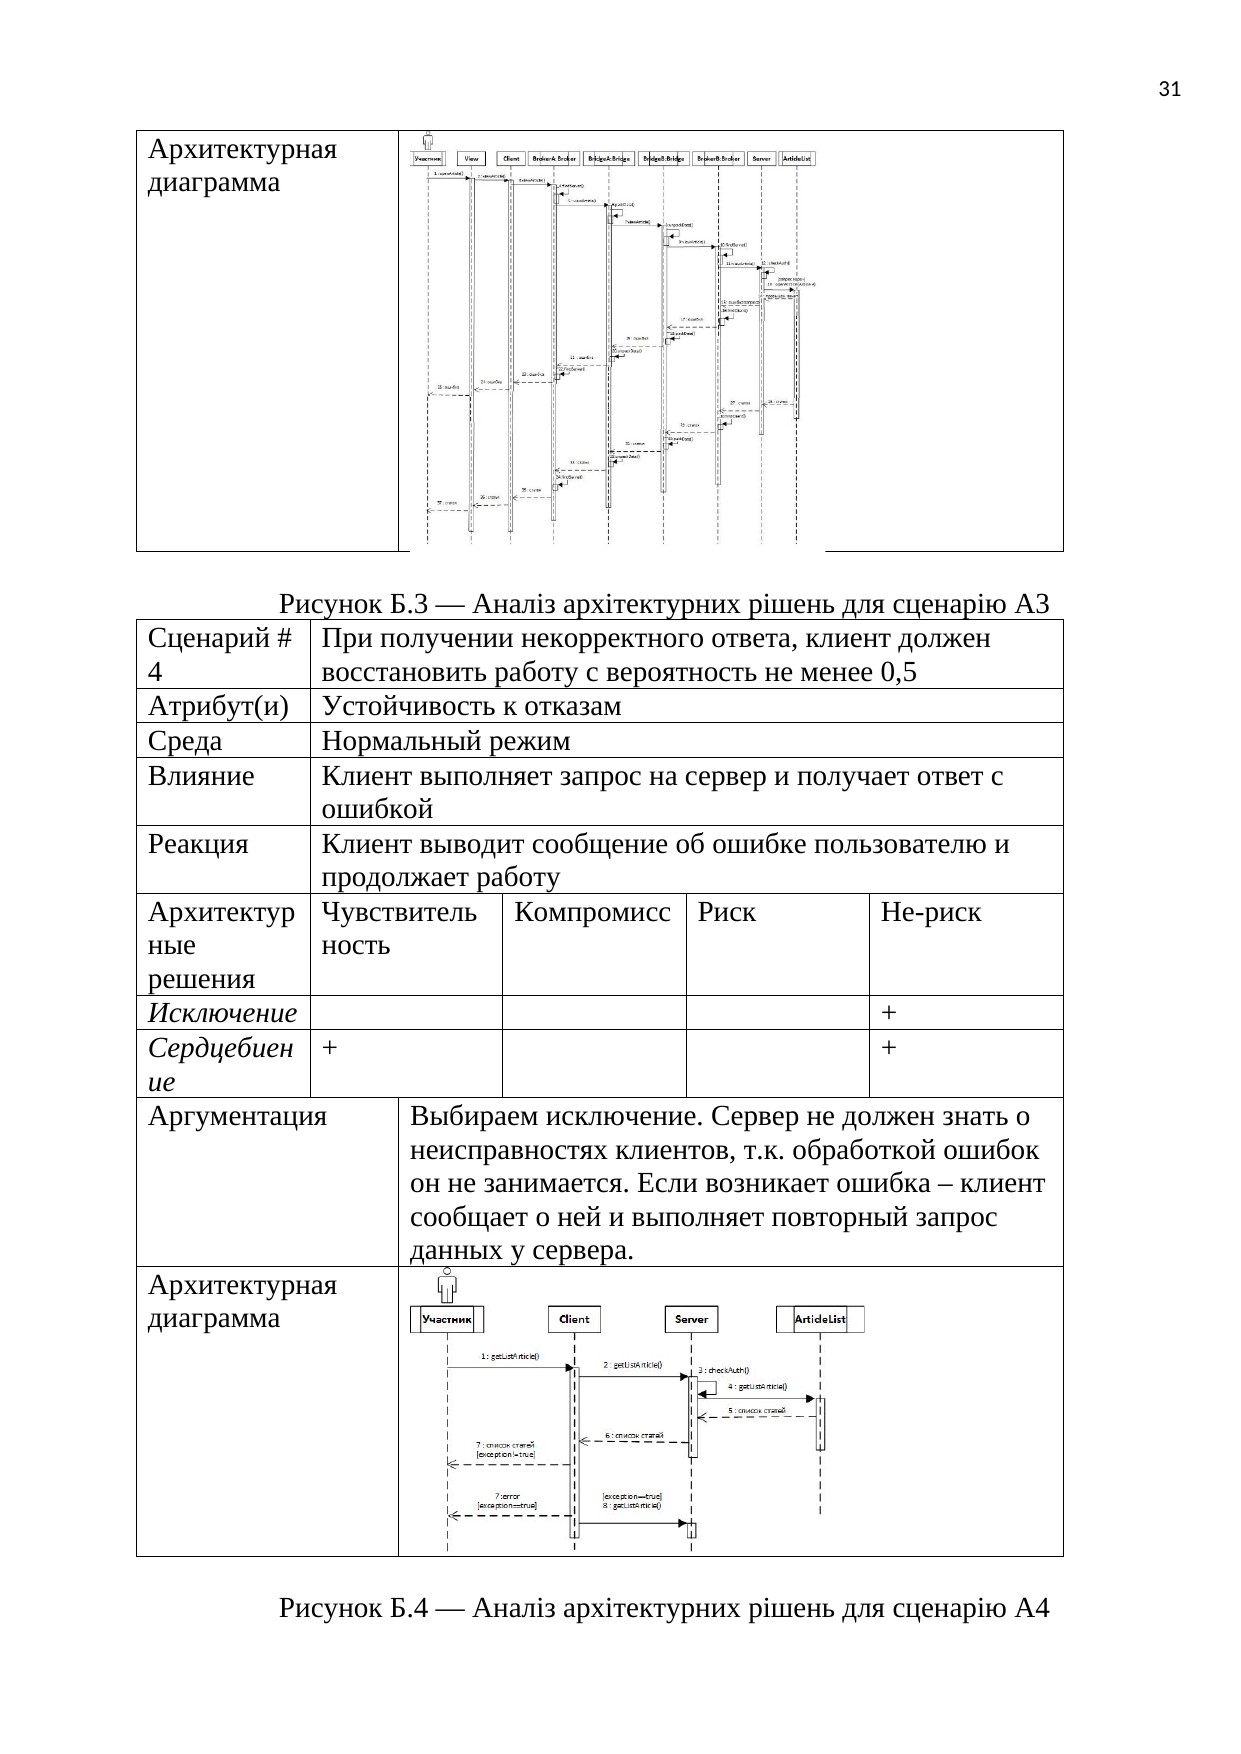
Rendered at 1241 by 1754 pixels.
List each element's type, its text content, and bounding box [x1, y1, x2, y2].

table_cell [826, 131, 1063, 551]
table_cell [399, 131, 410, 551]
table_cell [311, 996, 502, 1029]
table_cell Влияние [137, 758, 310, 825]
table_cell Исключение [137, 996, 310, 1029]
table_cell Архитектурная диаграмма [137, 1267, 398, 1556]
table_cell Чувствительность [311, 894, 502, 994]
table_cell [503, 996, 686, 1029]
table_cell [503, 1030, 686, 1097]
table_header При получении некорректного ответа, клиент должен восстановить работу с вероятность не менее 0,5 [311, 620, 1063, 687]
table_cell [687, 996, 869, 1029]
text Рисунок Б.4 — Аналіз архітектурних рішень для сценарію А4 [148, 1590, 1181, 1624]
table_cell + [311, 1030, 502, 1097]
table_cell Архитектурные решения [137, 894, 310, 994]
table_header Сценарий # 4 [137, 620, 310, 687]
table_cell Клиент выводит сообщение об ошибке пользователю и продолжает работу [311, 826, 1063, 893]
picture [410, 1267, 865, 1556]
table_cell + [870, 1030, 1063, 1097]
text Рисунок Б.3 — Аналіз архітектурних рішень для сценарію А3 [148, 586, 1181, 619]
table_cell Сердцебиение [137, 1030, 310, 1097]
table_cell [399, 1267, 410, 1556]
table_cell Устойчивость к отказам [311, 689, 1063, 722]
table_cell Риск [687, 894, 869, 994]
table_cell [687, 1030, 869, 1097]
table_cell Архитектурная диаграмма [137, 131, 398, 551]
table_cell Атрибут(и) [137, 689, 310, 722]
table_cell Компромисс [503, 894, 686, 994]
table_cell Нормальный режим [311, 723, 1063, 757]
table_cell + [870, 996, 1063, 1029]
table_cell Реакция [137, 826, 310, 893]
table_cell Среда [137, 723, 310, 757]
table_cell Выбираем исключение. Сервер не должен знать о неисправностях клиентов, т.к. обработкой ошибок он не занимается. Если возникает ошибка – клиент сообщает о ней и выполняет повторный запрос данных у сервера. [399, 1098, 1063, 1266]
table_cell [865, 1267, 1063, 1556]
table_cell Клиент выполняет запрос на сервер и получает ответ с ошибкой [311, 758, 1063, 825]
table_cell Не-риск [870, 894, 1063, 994]
picture [410, 131, 826, 552]
table_cell Аргументация [137, 1098, 398, 1266]
